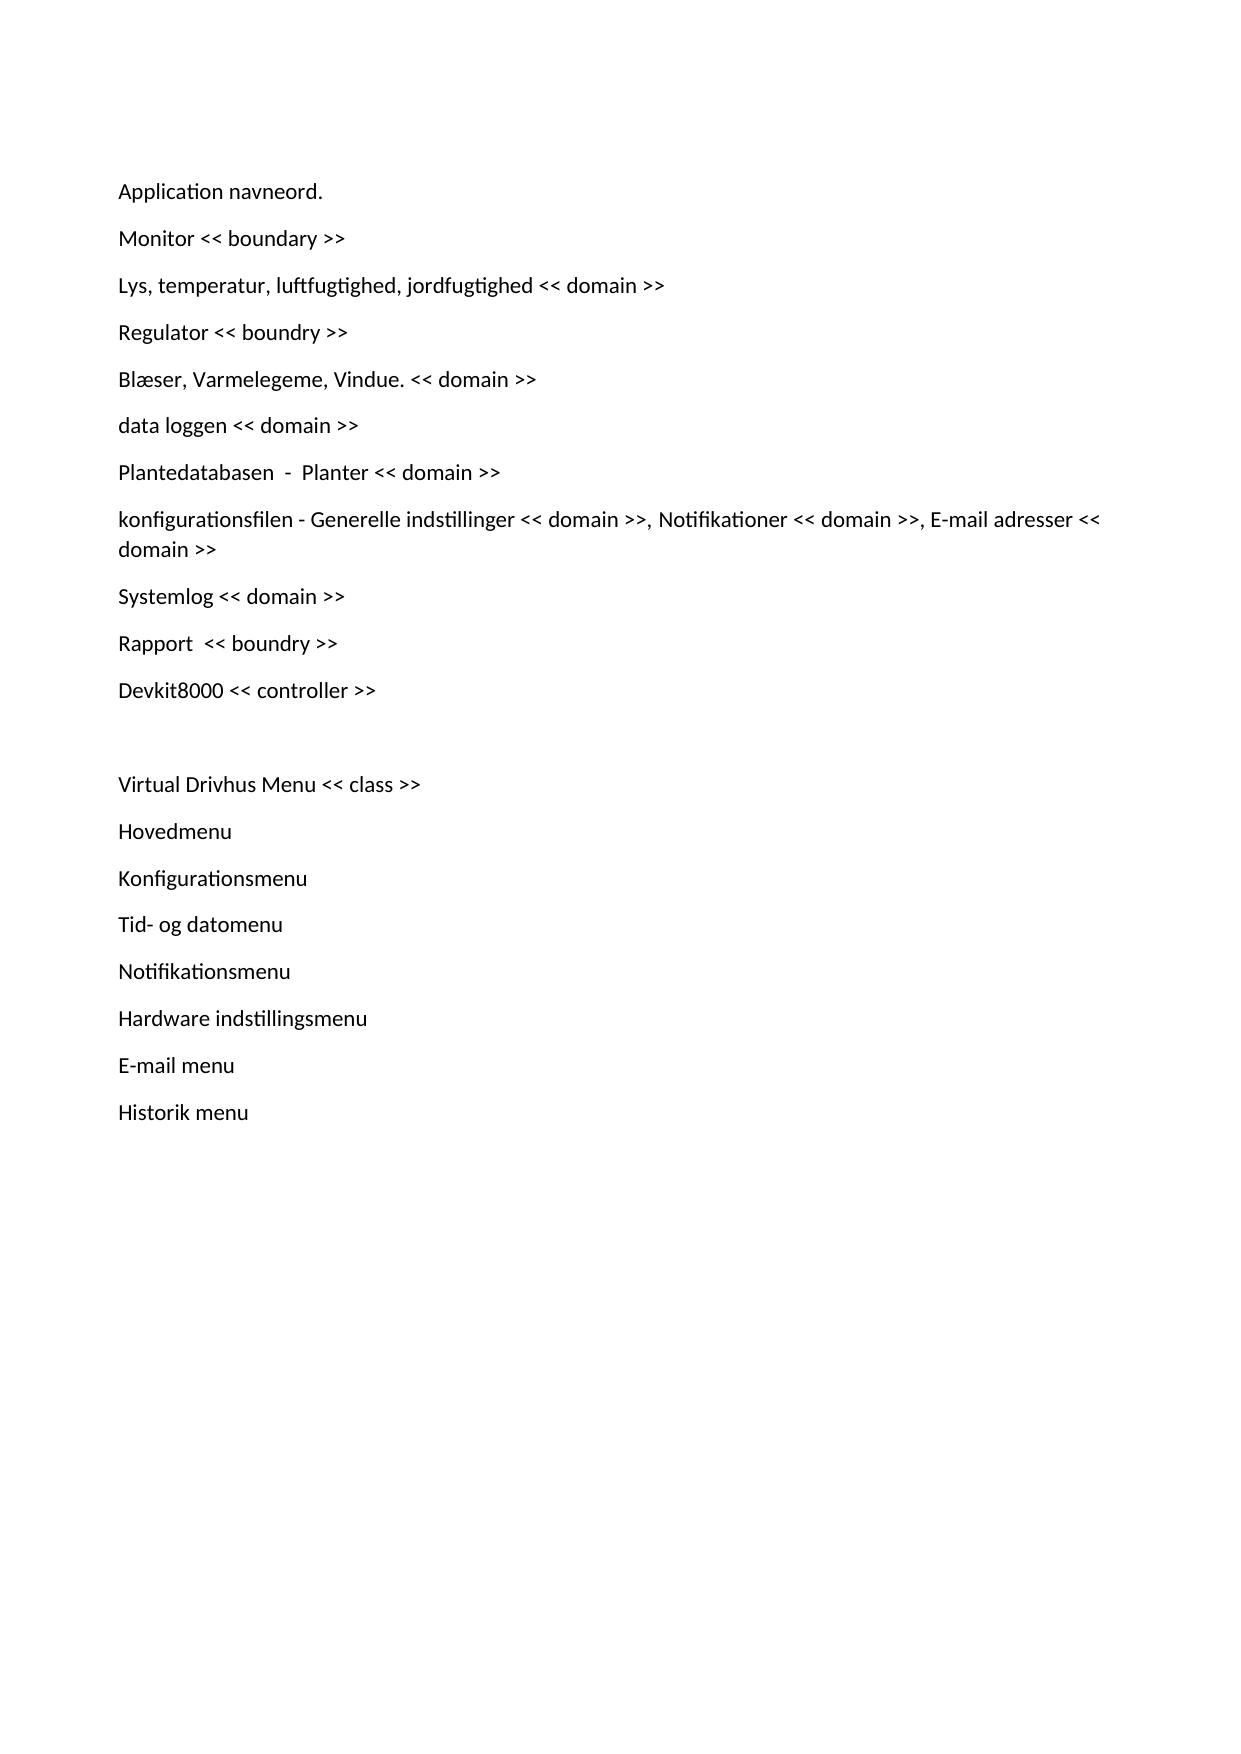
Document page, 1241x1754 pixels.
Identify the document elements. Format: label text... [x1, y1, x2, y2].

text E-mail menu [118, 1051, 1122, 1079]
text Konﬁgurationsmenu [118, 864, 1122, 892]
text Monitor << boundary >> [118, 224, 1122, 252]
text Notiﬁkationsmenu [118, 957, 1122, 985]
text Hovedmenu [118, 817, 1122, 845]
text Application navneord. [118, 177, 1122, 205]
text Lys, temperatur, luftfugtighed, jordfugtighed << domain >> [118, 271, 1122, 299]
text Virtual Drivhus Menu << class >> [118, 770, 1122, 798]
text Devkit8000 << controller >> [118, 676, 1122, 704]
text Hardware indstillingsmenu [118, 1004, 1122, 1032]
text Systemlog << domain >> [118, 582, 1122, 610]
text Historik menu [118, 1098, 1122, 1126]
text Plantedatabasen - Planter << domain >> [118, 458, 1122, 486]
text Regulator << boundry >> [118, 318, 1122, 346]
text konﬁgurationsﬁlen - Generelle indstillinger << domain >>, Notiﬁkationer << domain >>, E-mail adresser << domain >> [118, 505, 1122, 563]
text Rapport << boundry >> [118, 629, 1122, 657]
text data loggen << domain >> [118, 412, 1122, 439]
text Blæser, Varmelegeme, Vindue. << domain >> [118, 365, 1122, 393]
text Tid- og datomenu [118, 911, 1122, 938]
